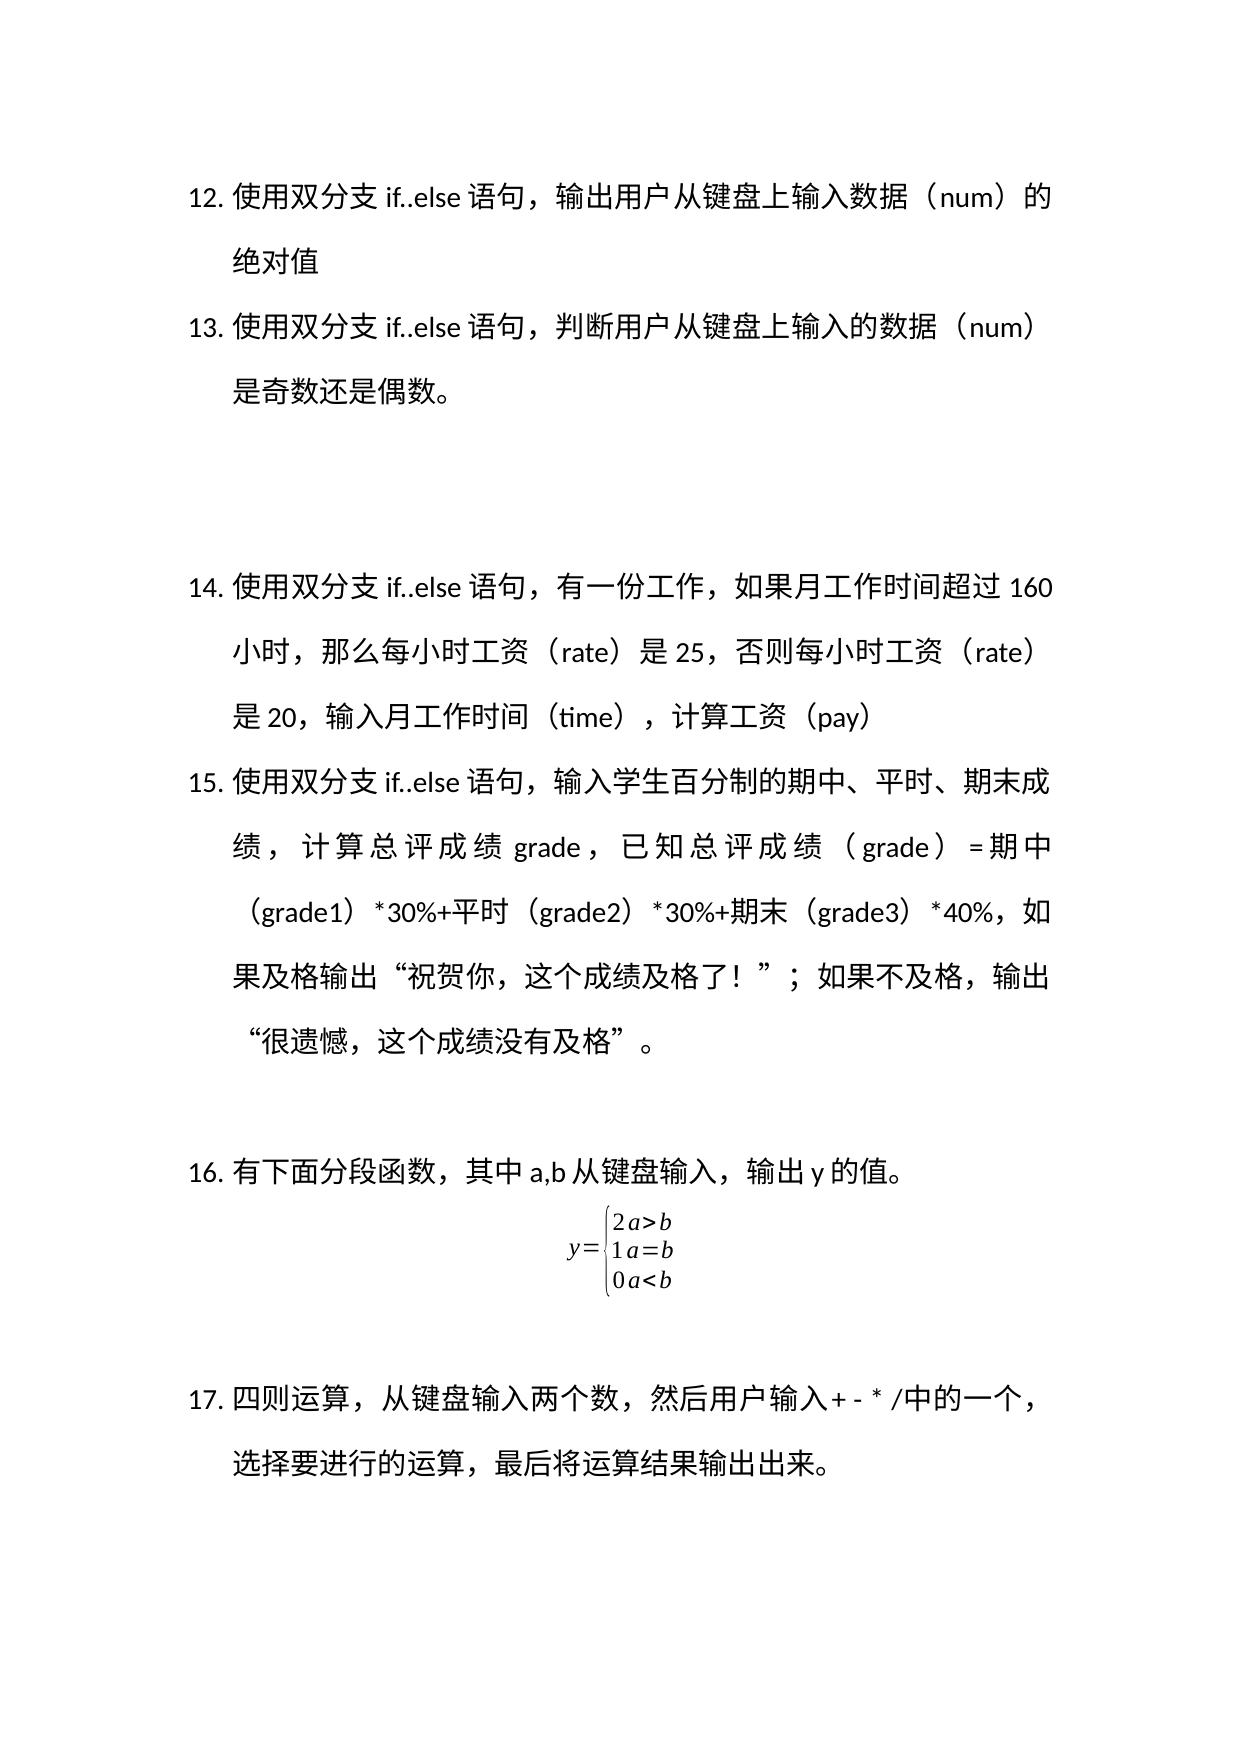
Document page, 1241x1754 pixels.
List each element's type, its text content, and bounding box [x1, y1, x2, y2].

list 使用双分支if..else语句，判断用户从键盘上输入的数据（num）是奇数还是偶数。 [187, 292, 1053, 422]
list 使用双分支if..else语句，有一份工作，如果月工作时间超过160小时，那么每小时工资（rate）是25，否则每小时工资（rate）是20，输入月工作时间（time），计算工资（pay） [187, 552, 1053, 747]
list 四则运算，从键盘输入两个数，然后用户输入+ - * /中的一个，选择要进行的运算，最后将运算结果输出出来。 [187, 1364, 1053, 1494]
list 使用双分支if..else语句，输出用户从键盘上输入数据（num）的绝对值 [187, 162, 1053, 292]
list 有下面分段函数，其中a,b从键盘输入，输出y的值。 [187, 1137, 1053, 1202]
list 使用双分支if..else语句，输入学生百分制的期中、平时、期末成绩，计算总评成绩grade，已知总评成绩（grade）=期中（grade1）*30%+平时（grade2）*30%+期末（grade3）*40%，如果及格输出“祝贺你，这个成绩及格了！”；如果不及格，输出“很遗憾，这个成绩没有及格”。 [187, 747, 1053, 1072]
